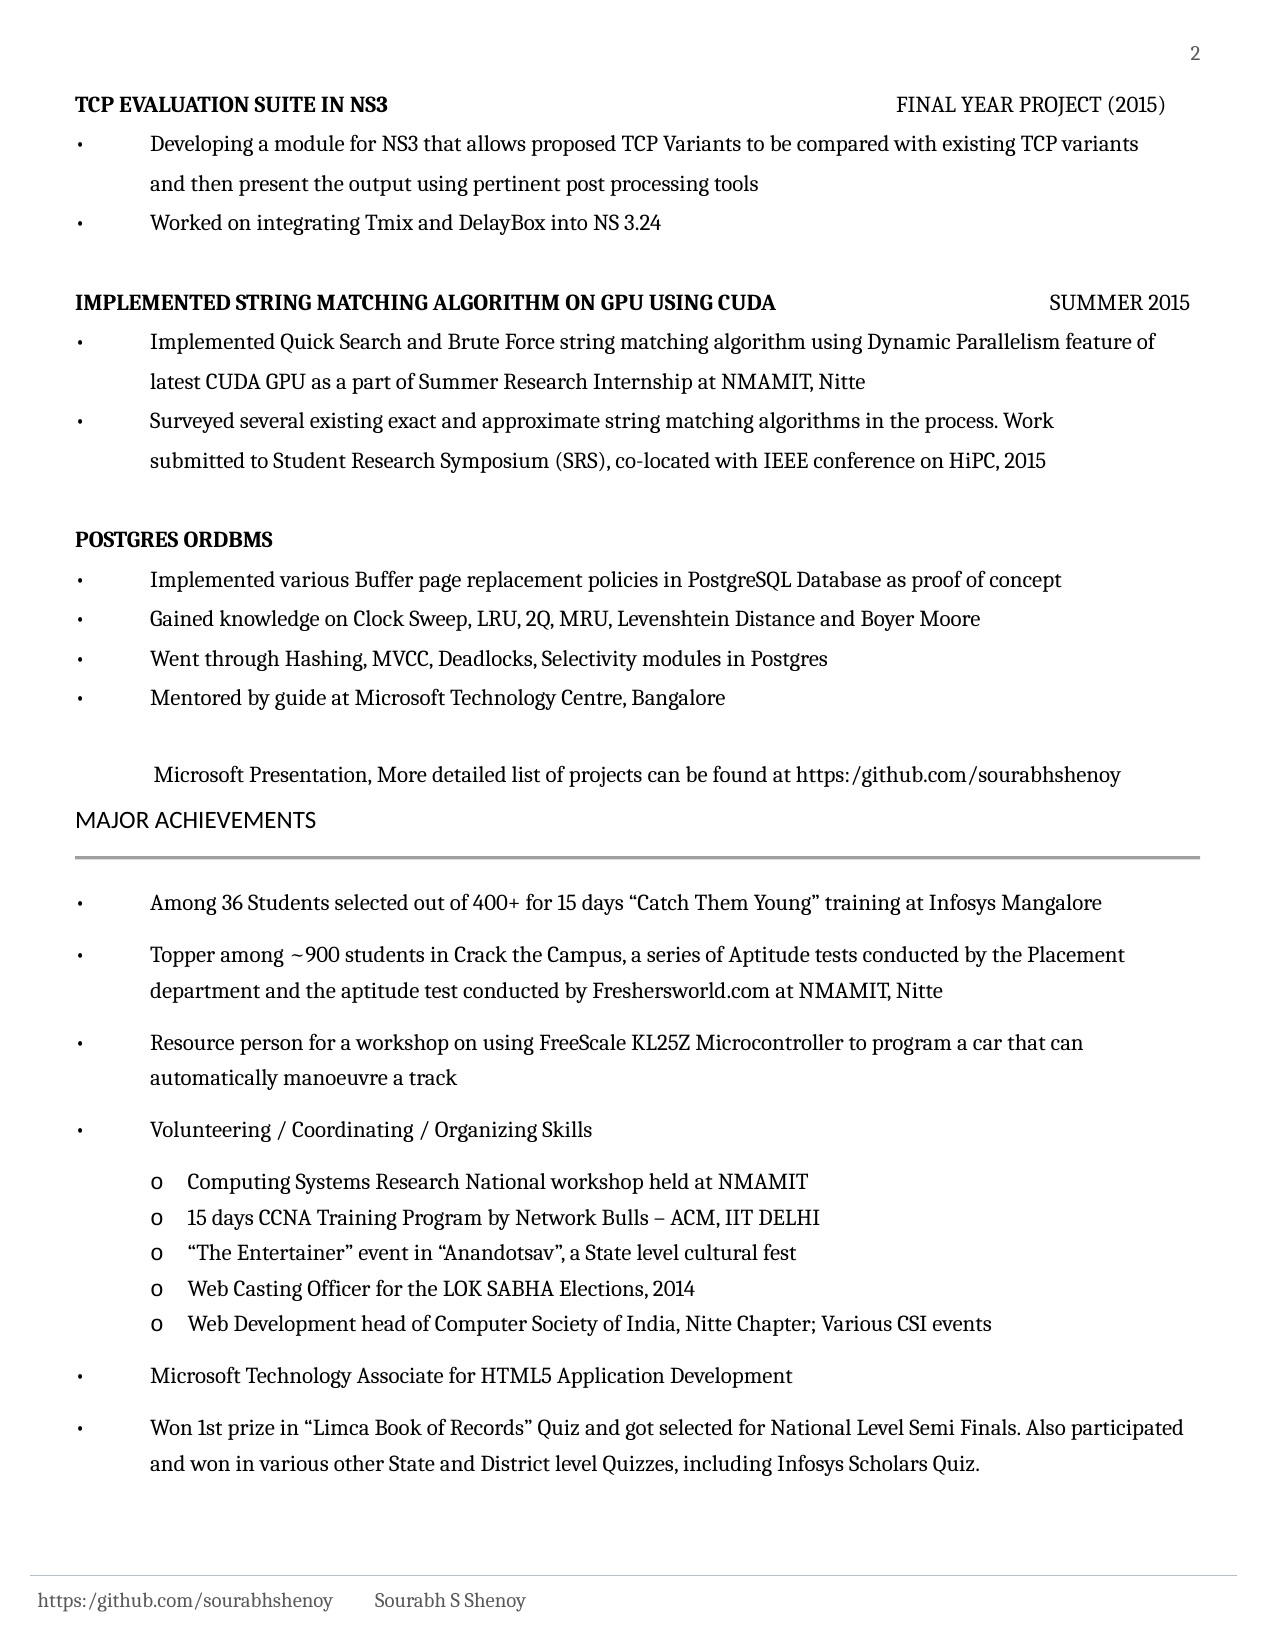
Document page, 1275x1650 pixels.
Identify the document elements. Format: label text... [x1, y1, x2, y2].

text latest CUDA GPU as a part of Summer Research Internship at NMAMIT, Nitte [150, 371, 1200, 394]
text TCP EVALUATION SUITE IN NS3 FINAL YEAR PROJECT (2015) [75, 94, 1200, 117]
text • Among 36 Students selected out of 400+ for 15 days “Catch Them Young” training at Infosys Mangalore [75, 882, 1200, 918]
text • Mentored by guide at Microsoft Technology Centre, Bangalore [75, 687, 1200, 710]
text • Surveyed several existing exact and approximate string matching algorithms in the process. Work [75, 410, 1200, 433]
text submitted to Student Research Symposium (SRS), co-located with IEEE conference on HiPC, 2015 [150, 450, 1200, 473]
text Microsoft Presentation, More detailed list of projects can be found at https:/github.com/sourabhshenoy [75, 768, 1200, 786]
text • Implemented various Buffer page replacement policies in PostgreSQL Database as proof of concept [75, 569, 1200, 592]
list Web Casting Officer for the LOK SABHA Elections, 2014 [150, 1268, 1200, 1303]
text • Implemented Quick Search and Brute Force string matching algorithm using Dynamic Parallelism feature of [75, 331, 1200, 354]
list 15 days CCNA Training Program by Network Bulls – ACM, IIT DELHI [150, 1197, 1200, 1232]
text and then present the output using pertinent post processing tools [150, 173, 1200, 196]
text • Won 1st prize in “Limca Book of Records” Quiz and got selected for National Level Semi Finals. Also participated and won in various other State and District level Quizzes, including Infosys Scholars Quiz. [75, 1407, 1200, 1478]
list Web Development head of Computer Society of India, Nitte Chapter; Various CSI events [150, 1303, 1200, 1338]
list “The Entertainer” event in “Anandotsav”, a State level cultural fest [150, 1232, 1200, 1268]
text • Microsoft Technology Associate for HTML5 Application Development [75, 1355, 1200, 1391]
text • Went through Hashing, MVCC, Deadlocks, Selectivity modules in Postgres [75, 648, 1200, 671]
text • Gained knowledge on Clock Sweep, LRU, 2Q, MRU, Levenshtein Distance and Boyer Moore [75, 608, 1200, 631]
subtitle MAJOR ACHIEVEMENTS [75, 803, 1200, 856]
text POSTGRES ORDBMS [75, 529, 1200, 552]
text • Volunteering / Coordinating / Organizing Skills [75, 1109, 1200, 1145]
text • Worked on integrating Tmix and DelayBox into NS 3.24 [75, 212, 1200, 235]
text • Topper among ~900 students in Crack the Campus, a series of Aptitude tests conducted by the Placement department and the aptitude test conducted by Freshersworld.com at NMAMIT, Nitte [75, 934, 1200, 1005]
text • Resource person for a workshop on using FreeScale KL25Z Microcontroller to program a car that can automatically manoeuvre a track [75, 1022, 1200, 1093]
list Computing Systems Research National workshop held at NMAMIT [150, 1161, 1200, 1197]
text IMPLEMENTED STRING MATCHING ALGORITHM ON GPU USING CUDA SUMMER 2015 [75, 292, 1200, 314]
text • Developing a module for NS3 that allows proposed TCP Variants to be compared with existing TCP variants [75, 133, 1200, 156]
